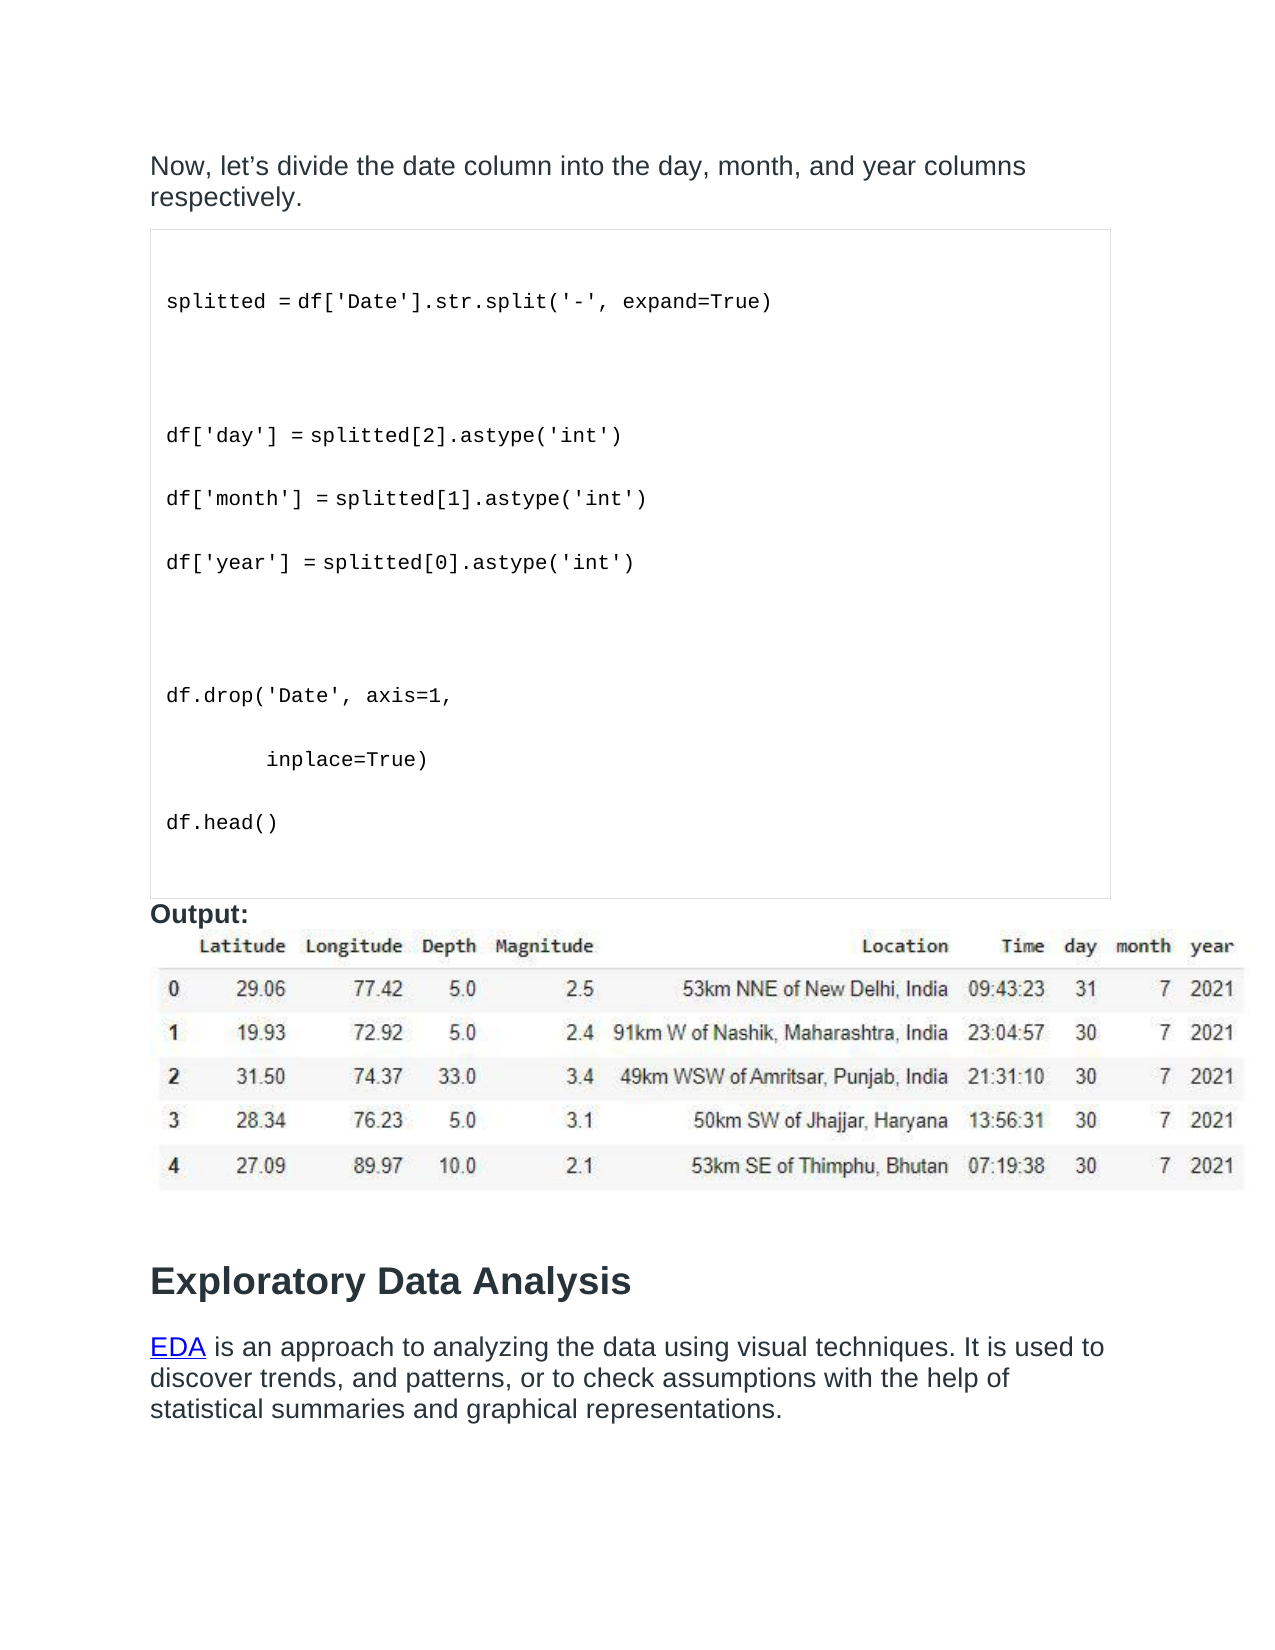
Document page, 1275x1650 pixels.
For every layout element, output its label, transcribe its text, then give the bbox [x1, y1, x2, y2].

text EDA is an approach to analyzing the data using visual techniques. It is used to discover trends, and patterns, or to check assumptions with the help of statistical summaries and graphical representations. [150, 1331, 1125, 1424]
picture [150, 929, 1252, 1200]
table_header splitted = df['Date'].str.split('-', expand=True) df['day'] = splitted[2].astype('int') df['month'] = splitted[1].astype('int') df['year'] = splitted[0].astype('int') df.drop('Date', axis=1, inplace=True) df.head() [151, 230, 1110, 898]
text Output: [150, 898, 1125, 929]
text Exploratory Data Analysis [150, 1258, 1125, 1303]
text Now, let’s divide the date column into the day, month, and year columns respectively. [150, 150, 1125, 212]
